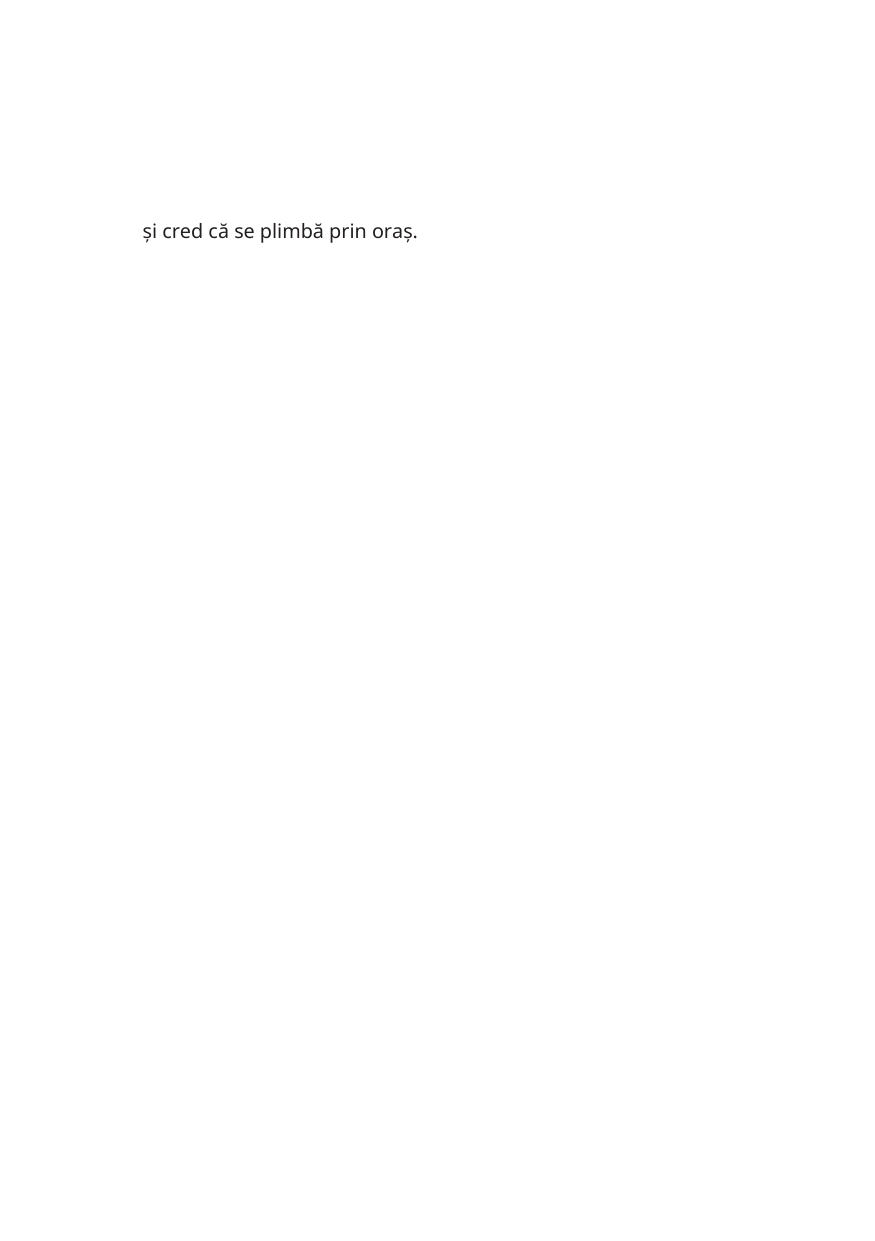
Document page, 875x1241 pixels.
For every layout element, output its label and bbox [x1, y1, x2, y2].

list [142, 213, 733, 244]
